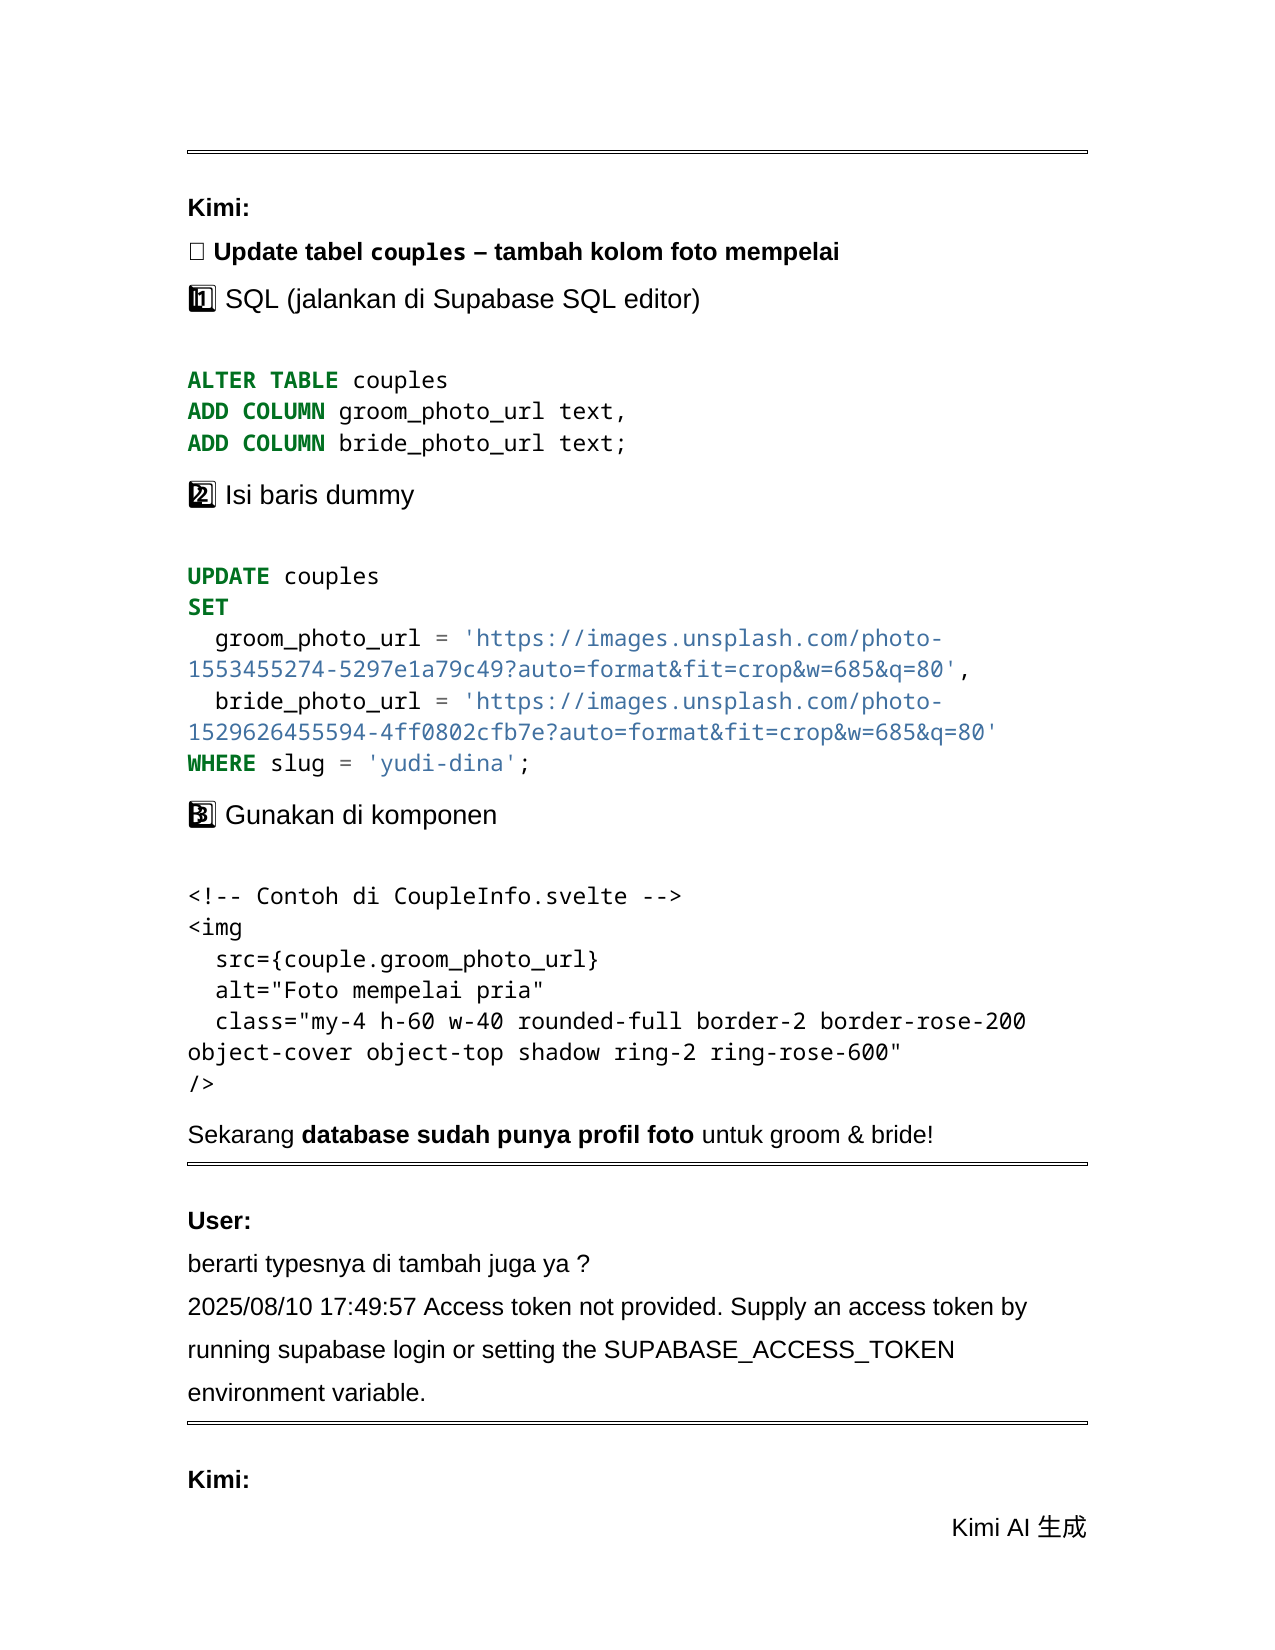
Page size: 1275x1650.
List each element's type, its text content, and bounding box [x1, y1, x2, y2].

text 2025/08/10 17:49:57 Access token not provided. Supply an access token by running supabase login or setting the SUPABASE_ACCESS_TOKEN environment variable. [187, 1292, 1087, 1407]
text UPDATE couples SET groom_photo_url = 'https://images.unsplash.com/photo-1553455274-5297e1a79c49?auto=format&fit=crop&w=685&q=80', bride_photo_url = 'https://images.unsplash.com/photo-1529626455594-4ff0802cfb7e?auto=format&fit=crop&w=685&q=80' WHERE slug = 'yudi-dina'; [187, 526, 1087, 778]
text ✅ Update tabel couples – tambah kolom foto mempelai [187, 236, 1087, 267]
subtitle 1️⃣ SQL (jalankan di Supabase SQL editor) [187, 283, 1087, 314]
text berarti typesnya di tambah juga ya ? [187, 1249, 1087, 1278]
text ALTER TABLE couples ADD COLUMN groom_photo_url text, ADD COLUMN bride_photo_url text; [187, 330, 1087, 458]
subtitle 3️⃣ Gunakan di komponen [187, 799, 1087, 830]
text User: [187, 1206, 1087, 1235]
subtitle 2️⃣ Isi baris dummy [187, 479, 1087, 510]
text <!-- Contoh di CoupleInfo.svelte --> <img src={couple.groom_photo_url} alt="Foto mempelai pria" class="my-4 h-60 w-40 rounded-full border-2 border-rose-200 object-cover object-top shadow ring-2 ring-rose-600" /> [187, 846, 1087, 1099]
text Kimi: [187, 193, 1087, 222]
text Kimi: [187, 1465, 1087, 1493]
text Sekarang database sudah punya profil foto untuk groom & bride! [187, 1120, 1087, 1148]
